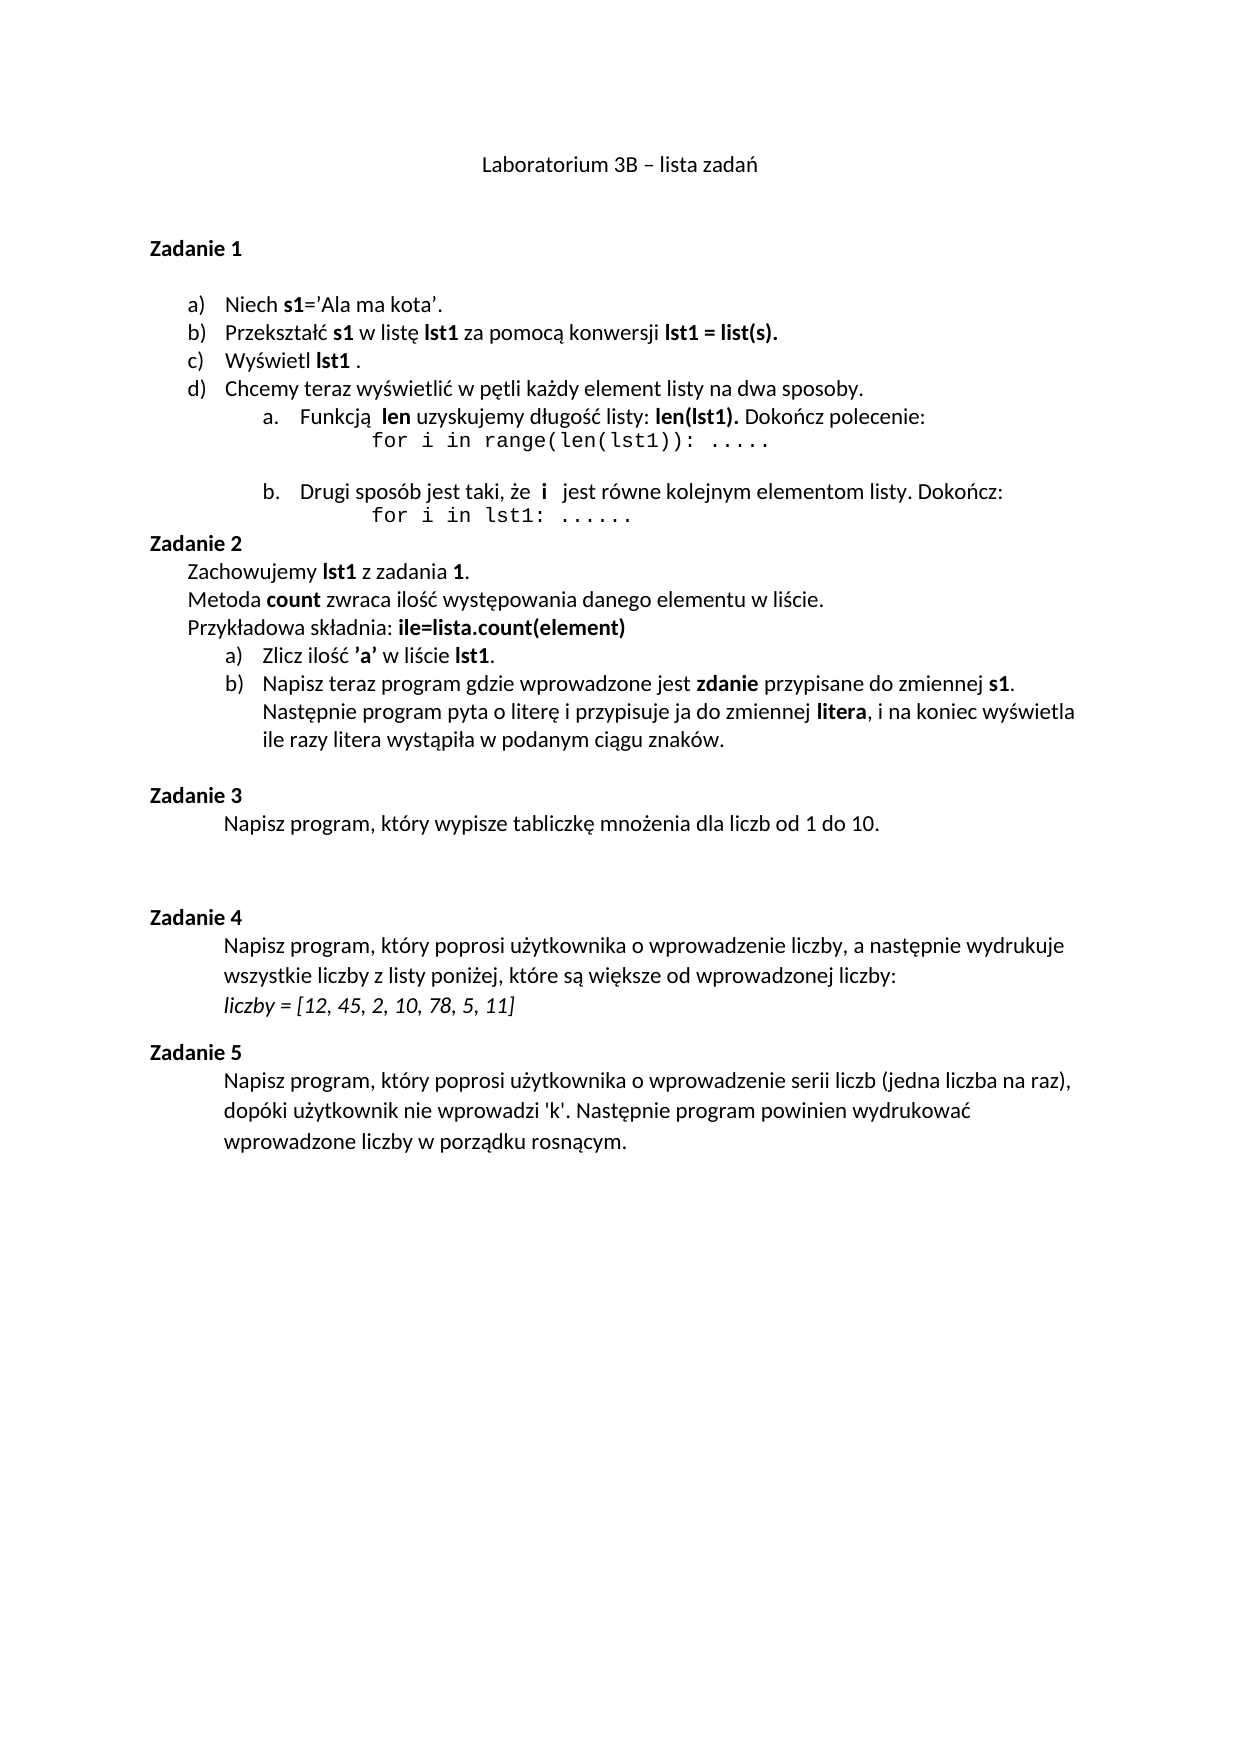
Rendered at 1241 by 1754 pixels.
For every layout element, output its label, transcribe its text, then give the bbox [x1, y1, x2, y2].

text Laboratorium 3B – lista zadań [150, 150, 1090, 178]
list Niech s1=’Ala ma kota’. [187, 290, 1090, 318]
list Zlicz ilość ’a’ w liście lst1. [225, 641, 1090, 669]
list Drugi sposób jest taki, że i jest równe kolejnym elementom listy. Dokończ: [262, 477, 1090, 506]
text for i in range(len(lst1)): ..... [297, 430, 1090, 454]
text Przykładowa składnia: ile=lista.count(element) [187, 613, 1090, 641]
text Zadanie 5 [150, 1038, 1090, 1066]
text Zadanie 4 [150, 903, 1090, 931]
list Napisz teraz program gdzie wprowadzone jest zdanie przypisane do zmiennej s1. [225, 669, 1090, 697]
text Napisz program, który wypisze tabliczkę mnożenia dla liczb od 1 do 10. [150, 809, 1090, 837]
text Zadanie 3 [150, 781, 1090, 809]
text Zadanie 2 [150, 529, 1090, 557]
list Przekształć s1 w listę lst1 za pomocą konwersji lst1 = list(s). [187, 318, 1090, 346]
text Zachowujemy lst1 z zadania 1. [187, 557, 1090, 585]
list Chcemy teraz wyświetlić w pętli każdy element listy na dwa sposoby. [187, 374, 1090, 402]
text Zadanie 1 [150, 234, 1090, 262]
text Napisz program, który poprosi użytkownika o wprowadzenie liczby, a następnie wydrukuje wszystkie liczby z listy poniżej, które są większe od wprowadzonej liczby: liczby = [12, 45, 2, 10, 78, 5, 11] [224, 931, 1090, 1019]
text Napisz program, który poprosi użytkownika o wprowadzenie serii liczb (jedna liczba na raz), dopóki użytkownik nie wprowadzi 'k'. Następnie program powinien wydrukować wprowadzone liczby w porządku rosnącym. [224, 1066, 1090, 1155]
list Wyświetl lst1 . [187, 346, 1090, 374]
text Metoda count zwraca ilość występowania danego elementu w liście. [187, 585, 1090, 613]
list Następnie program pyta o literę i przypisuje ja do zmiennej litera, i na koniec wyświetla ile razy litera wystąpiła w podanym ciągu znaków. [262, 697, 1090, 753]
text for i in lst1: ...... [297, 506, 1090, 529]
list Funkcją len uzyskujemy długość listy: len(lst1). Dokończ polecenie: [262, 402, 1090, 430]
